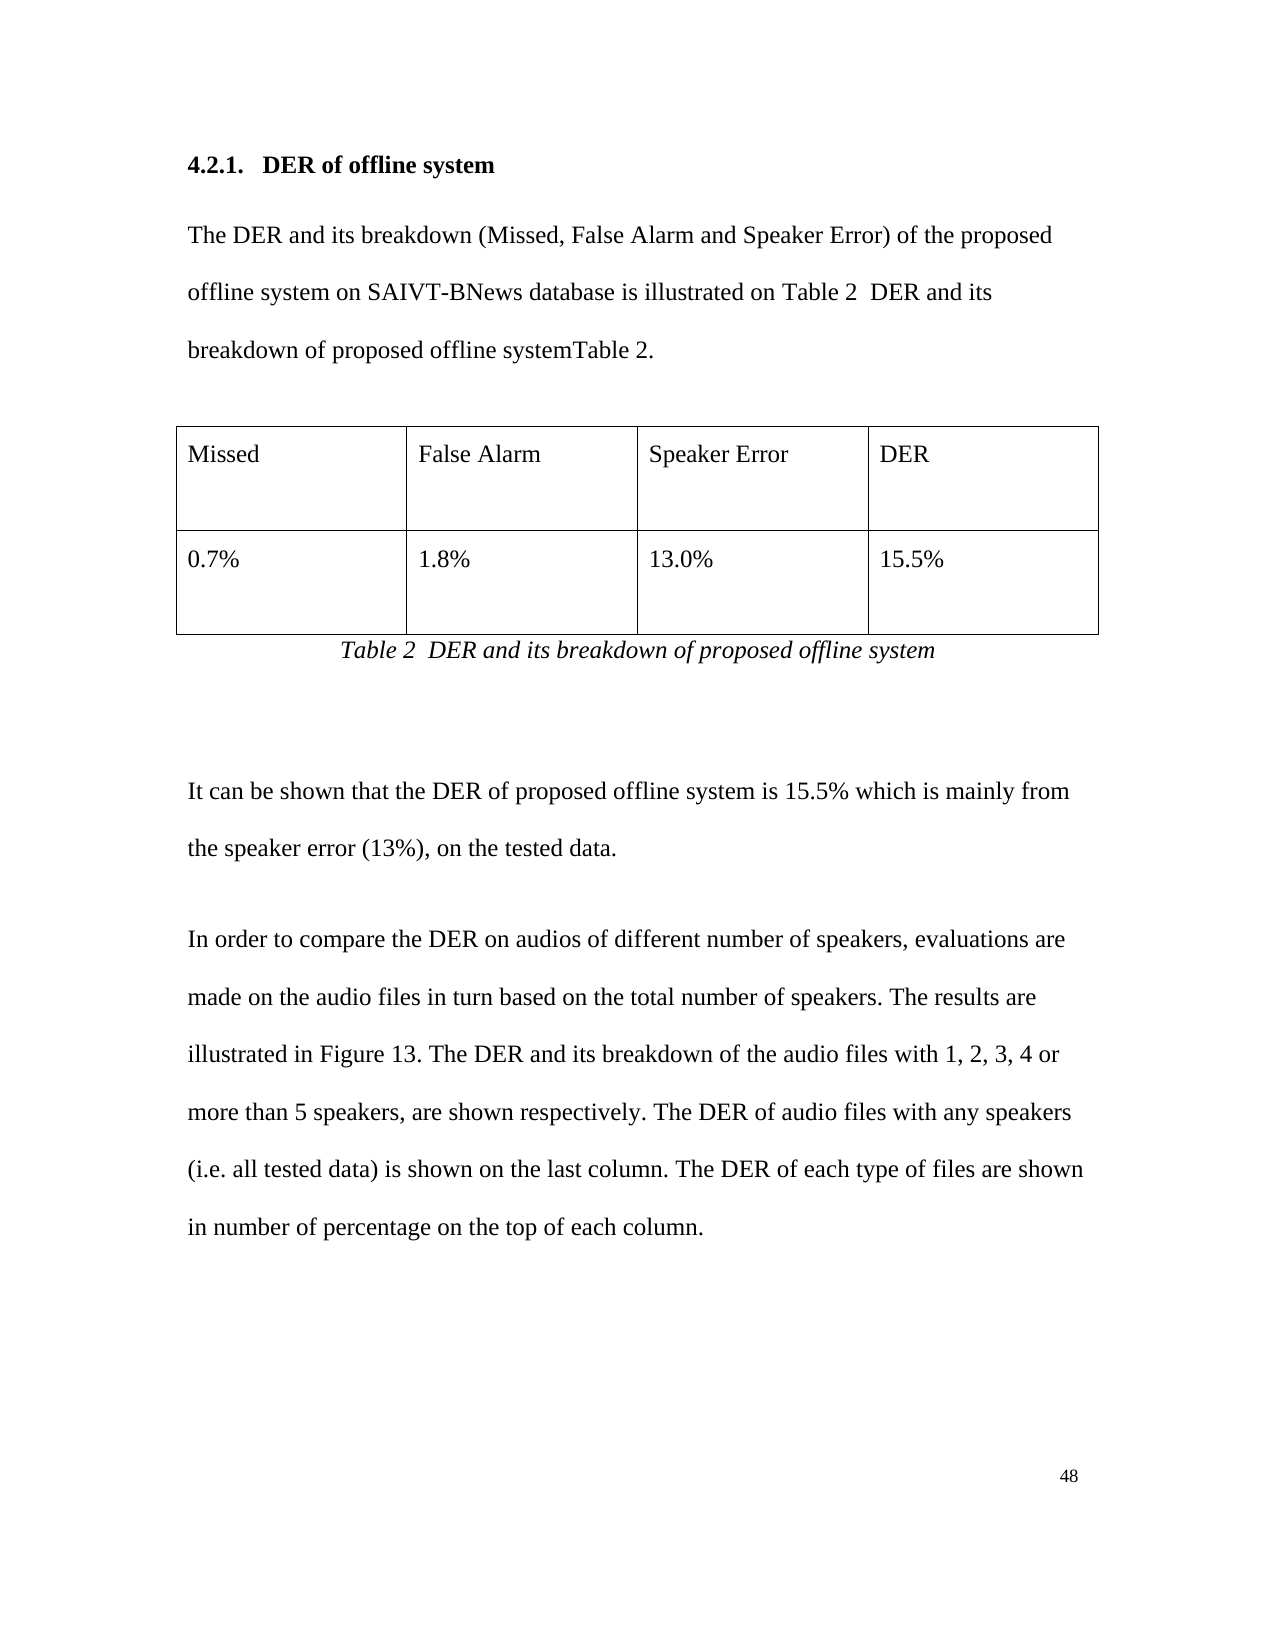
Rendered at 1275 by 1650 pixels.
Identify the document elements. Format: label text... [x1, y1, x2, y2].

table_cell 13.0% [638, 531, 868, 634]
subtitle DER of offline system [187, 150, 1087, 179]
table_cell 15.5% [869, 531, 1098, 634]
text The DER and its breakdown (Missed, False Alarm and Speaker Error) of the proposed offline system on SAIVT-BNews database is illustrated on Table 2 DER and its breakdown of proposed offline systemTable 2. [187, 220, 1087, 364]
table_header Speaker Error [638, 427, 868, 530]
text Table 2 DER and its breakdown of proposed offline system [187, 635, 1087, 664]
table_header Missed [177, 427, 406, 530]
table_header False Alarm [407, 427, 637, 530]
table_header DER [869, 427, 1098, 530]
table_cell 0.7% [177, 531, 406, 634]
table_cell 1.8% [407, 531, 637, 634]
text In order to compare the DER on audios of different number of speakers, evaluations are made on the audio files in turn based on the total number of speakers. The results are illustrated in Figure 13. The DER and its breakdown of the audio files with 1, 2, 3, 4 or more than 5 speakers, are shown respectively. The DER of audio files with any speakers (i.e. all tested data) is shown on the last column. The DER of each type of files are shown in number of percentage on the top of each column. [187, 924, 1087, 1240]
text It can be shown that the DER of proposed offline system is 15.5% which is mainly from the speaker error (13%), on the tested data. [187, 776, 1087, 862]
